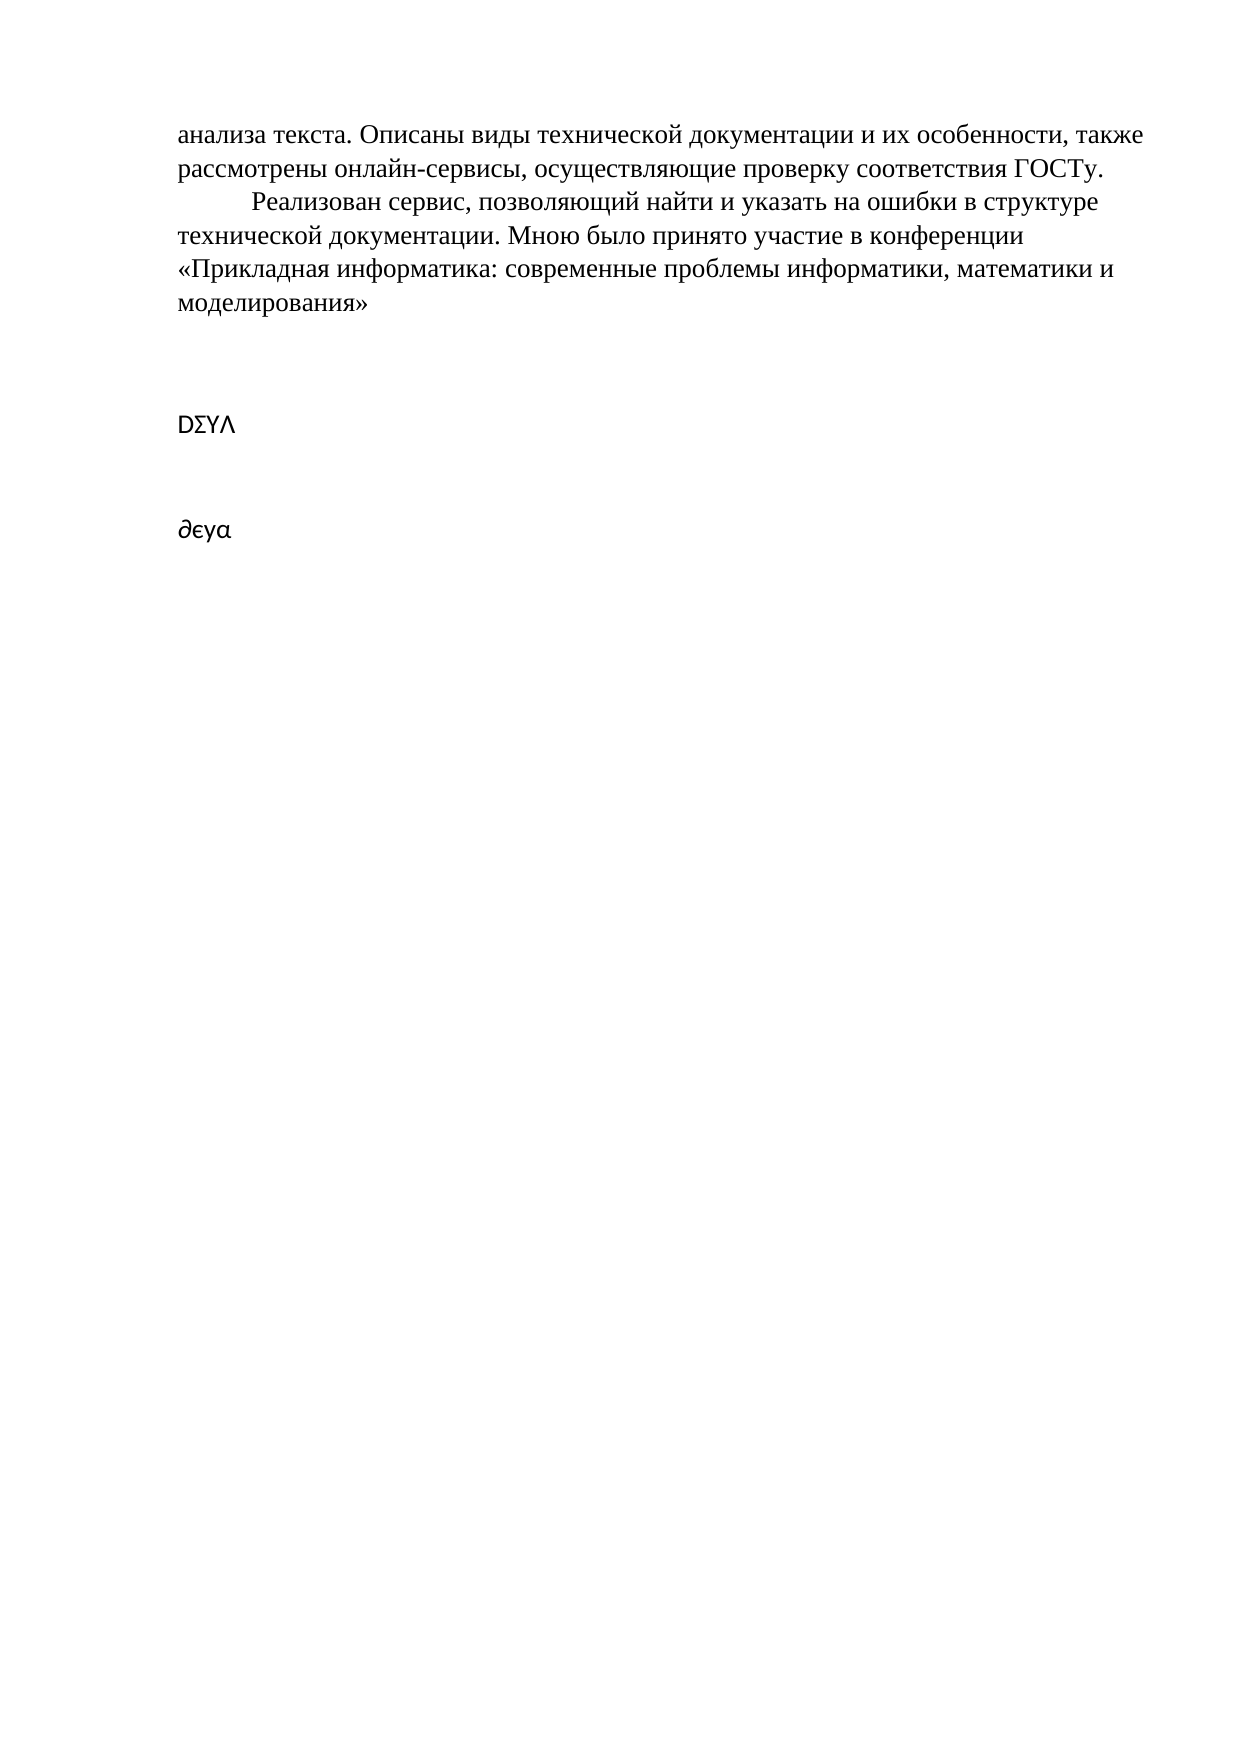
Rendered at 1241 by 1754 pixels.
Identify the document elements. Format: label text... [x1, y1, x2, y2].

text Реализован сервис, позволяющий найти и указать на ошибки в структуре технической документации. Мною было принято участие в конференции «Прикладная информатика: современные проблемы информатики, математики и моделирования» [177, 185, 1152, 317]
text DΣYΛ [177, 407, 1152, 440]
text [177, 118, 1152, 183]
text ∂єуα [177, 512, 1152, 545]
